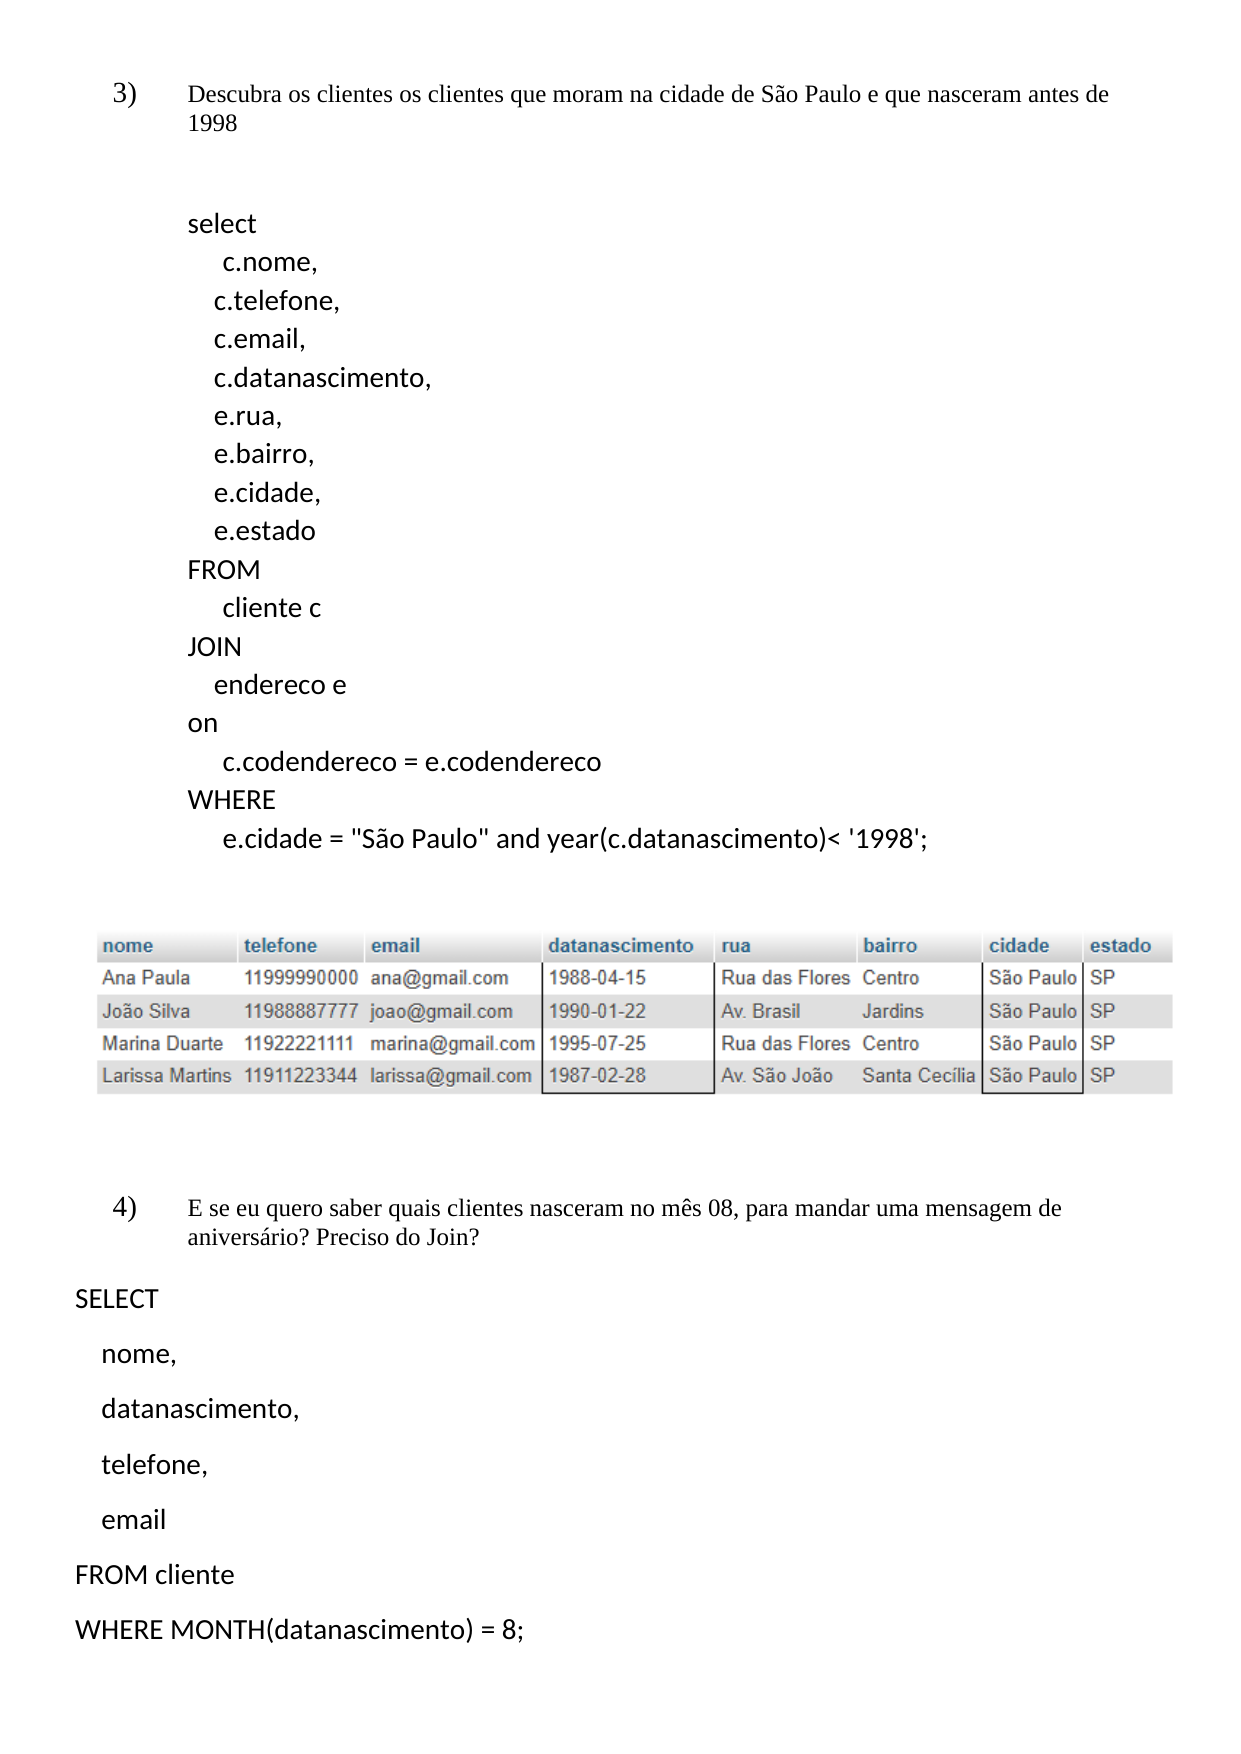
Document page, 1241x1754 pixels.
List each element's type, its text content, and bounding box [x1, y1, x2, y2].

list endereco e [187, 666, 1165, 702]
list c.datanascimento, [187, 359, 1165, 394]
list JOIN [187, 628, 1165, 663]
text nome, [75, 1336, 1165, 1371]
list E se eu quero saber quais clientes nasceram no mês 08, para mandar uma mensagem de aniversário? Preciso do Join? [112, 1189, 1165, 1251]
list FROM [187, 551, 1165, 586]
list select [187, 205, 1165, 241]
list c.codendereco = e.codendereco [187, 743, 1165, 779]
text SELECT [75, 1280, 1165, 1316]
list e.bairro, [187, 436, 1165, 471]
text telefone, [75, 1446, 1165, 1481]
text WHERE MONTH(datanascimento) = 8; [75, 1611, 1165, 1647]
text datanascimento, [75, 1391, 1165, 1426]
list e.cidade = "São Paulo" and year(c.datanascimento)< '1998'; [187, 820, 1165, 856]
list e.estado [187, 512, 1165, 548]
list on [187, 704, 1165, 740]
list Descubra os clientes os clientes que moram na cidade de São Paulo e que nasceram antes de 1998 [112, 75, 1165, 137]
text FROM cliente [75, 1556, 1165, 1592]
list cliente c [187, 589, 1165, 625]
list e.rua, [187, 397, 1165, 433]
list c.nome, [187, 243, 1165, 279]
list e.cidade, [187, 474, 1165, 509]
list c.telefone, [187, 282, 1165, 317]
text email [75, 1501, 1165, 1536]
list c.email, [187, 320, 1165, 356]
list WHERE [187, 781, 1165, 817]
